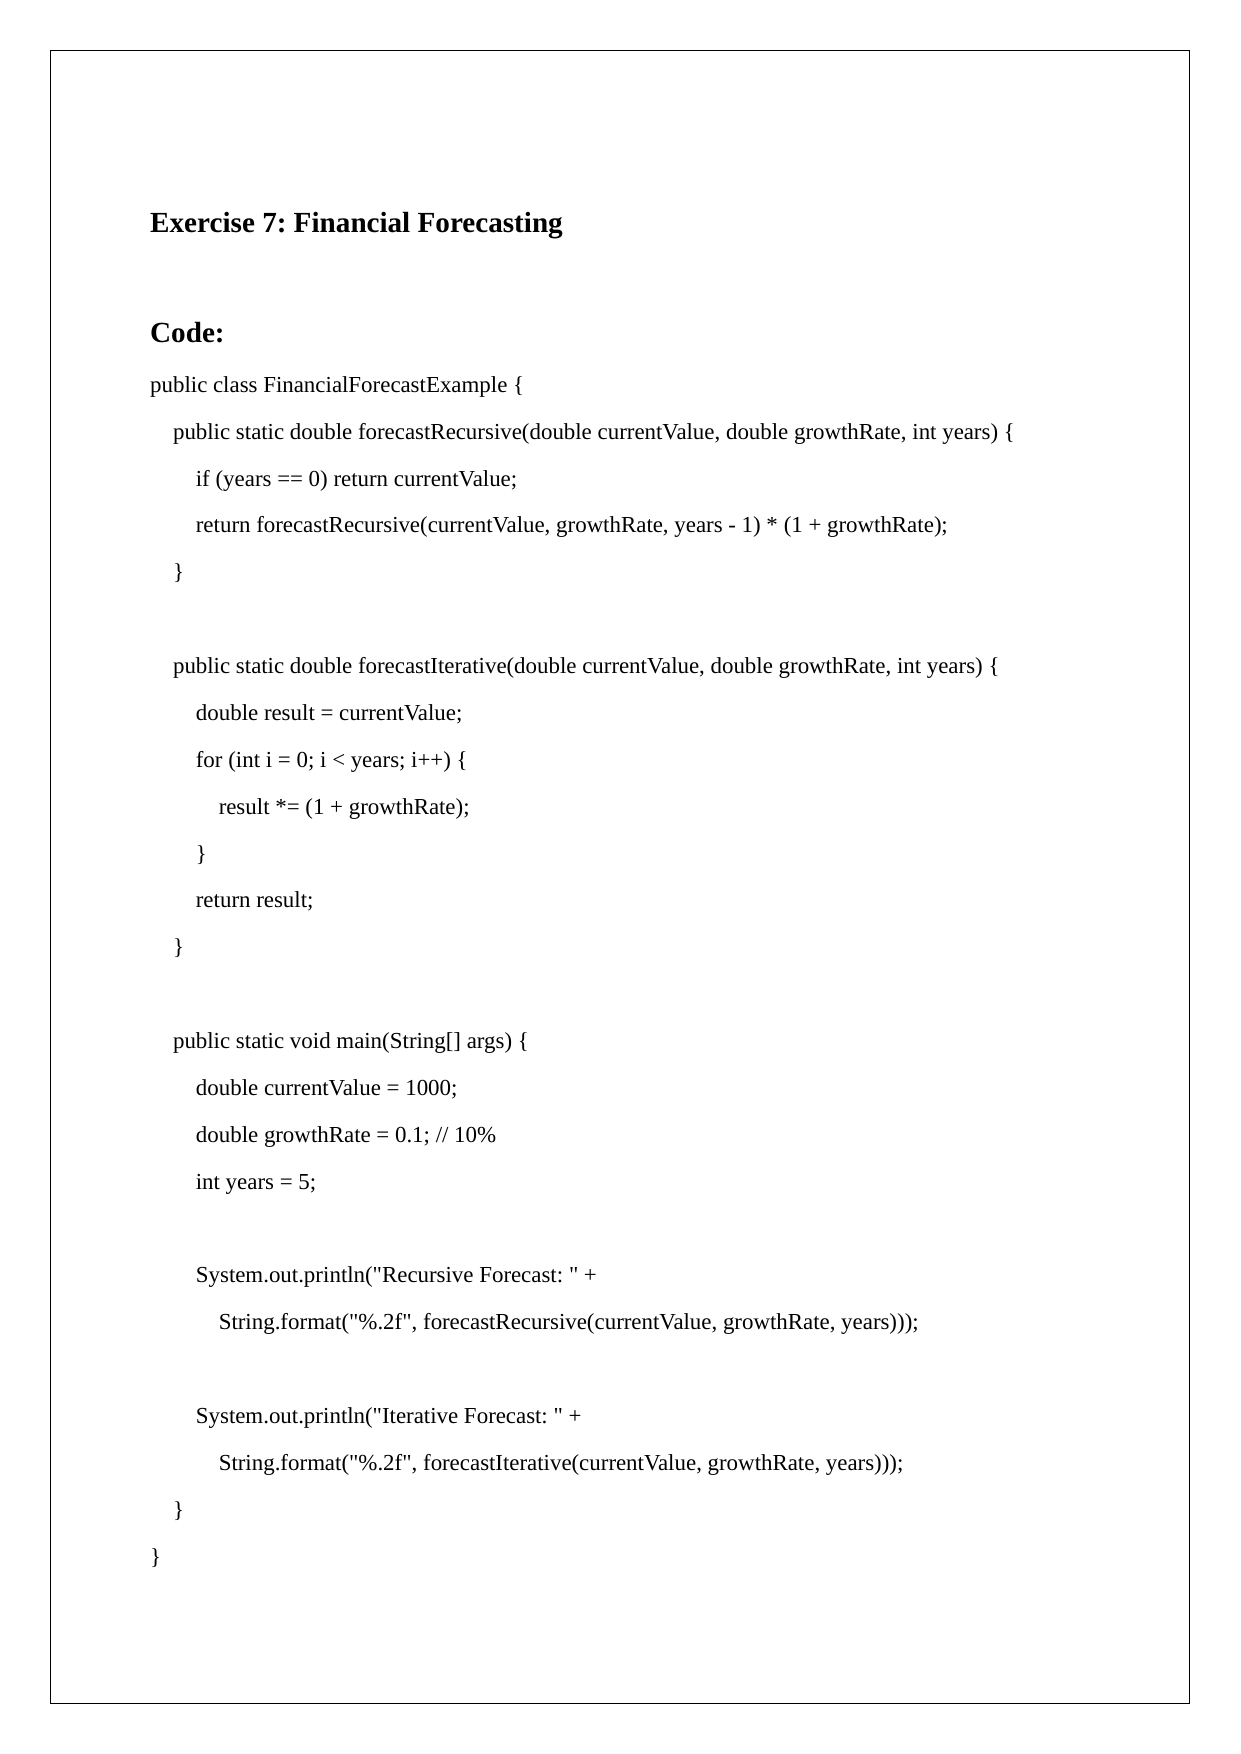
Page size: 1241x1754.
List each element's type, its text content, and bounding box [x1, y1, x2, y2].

text return result; [150, 886, 1090, 913]
text return forecastRecursive(currentValue, growthRate, years - 1) * (1 + growthRate); [150, 511, 1090, 538]
text public class FinancialForecastExample { [150, 371, 1090, 397]
text } [150, 1543, 1090, 1569]
text } [150, 933, 1090, 960]
text for (int i = 0; i < years; i++) { [150, 746, 1090, 772]
text double result = currentValue; [150, 699, 1090, 725]
text } [150, 558, 1090, 585]
text System.out.println("Iterative Forecast: " + [150, 1402, 1090, 1428]
text Code: [150, 316, 1090, 349]
text double currentValue = 1000; [150, 1074, 1090, 1100]
text public static double forecastRecursive(double currentValue, double growthRate, int years) { [150, 418, 1090, 444]
text String.format("%.2f", forecastIterative(currentValue, growthRate, years))); [150, 1449, 1090, 1475]
text public static double forecastIterative(double currentValue, double growthRate, int years) { [150, 652, 1090, 678]
text double growthRate = 0.1; // 10% [150, 1121, 1090, 1147]
text if (years == 0) return currentValue; [150, 464, 1090, 491]
text result *= (1 + growthRate); [150, 793, 1090, 819]
text public static void main(String[] args) { [150, 1027, 1090, 1053]
text String.format("%.2f", forecastRecursive(currentValue, growthRate, years))); [150, 1308, 1090, 1335]
text int years = 5; [150, 1168, 1090, 1194]
text System.out.println("Recursive Forecast: " + [150, 1261, 1090, 1288]
text } [150, 839, 1090, 866]
text Exercise 7: Financial Forecasting [150, 205, 1090, 239]
text } [150, 1496, 1090, 1522]
